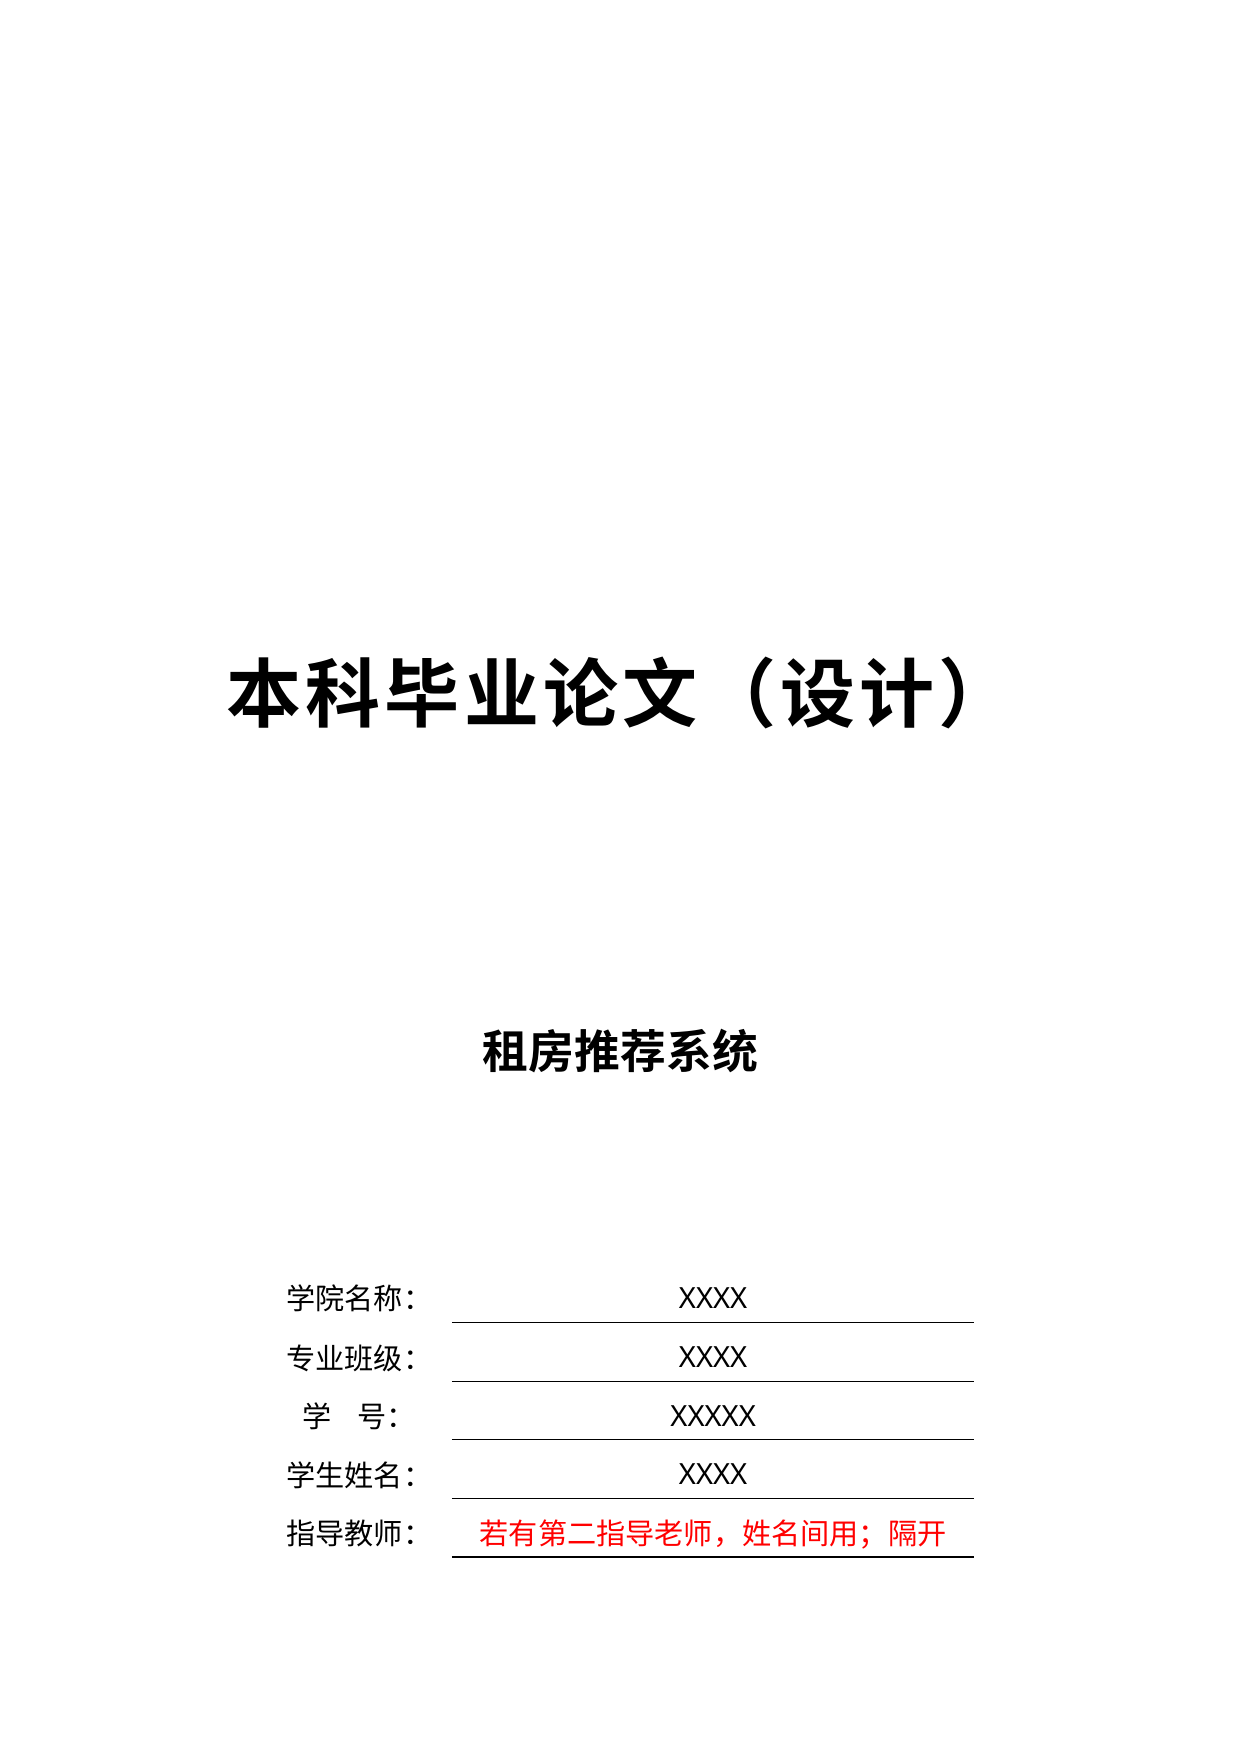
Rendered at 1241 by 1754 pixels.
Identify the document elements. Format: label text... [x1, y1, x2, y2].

table_cell 指导教师： [266, 1498, 452, 1556]
table_cell 学生姓名： [266, 1439, 452, 1498]
table_cell 学 号： [266, 1381, 452, 1439]
table_cell 若有第二指导老师，姓名间用；隔开 [452, 1499, 974, 1556]
table_cell 专业班级： [266, 1322, 452, 1381]
text 租房推荐系统 [153, 999, 1087, 1098]
table_cell XXXX [452, 1323, 974, 1381]
table_cell XXXX [452, 1440, 974, 1498]
table_header 学院名称： [266, 1264, 452, 1322]
table_cell XXXXX [452, 1382, 974, 1439]
text 本科毕业论文（设计） [153, 635, 1087, 743]
table_header XXXX [452, 1264, 974, 1322]
